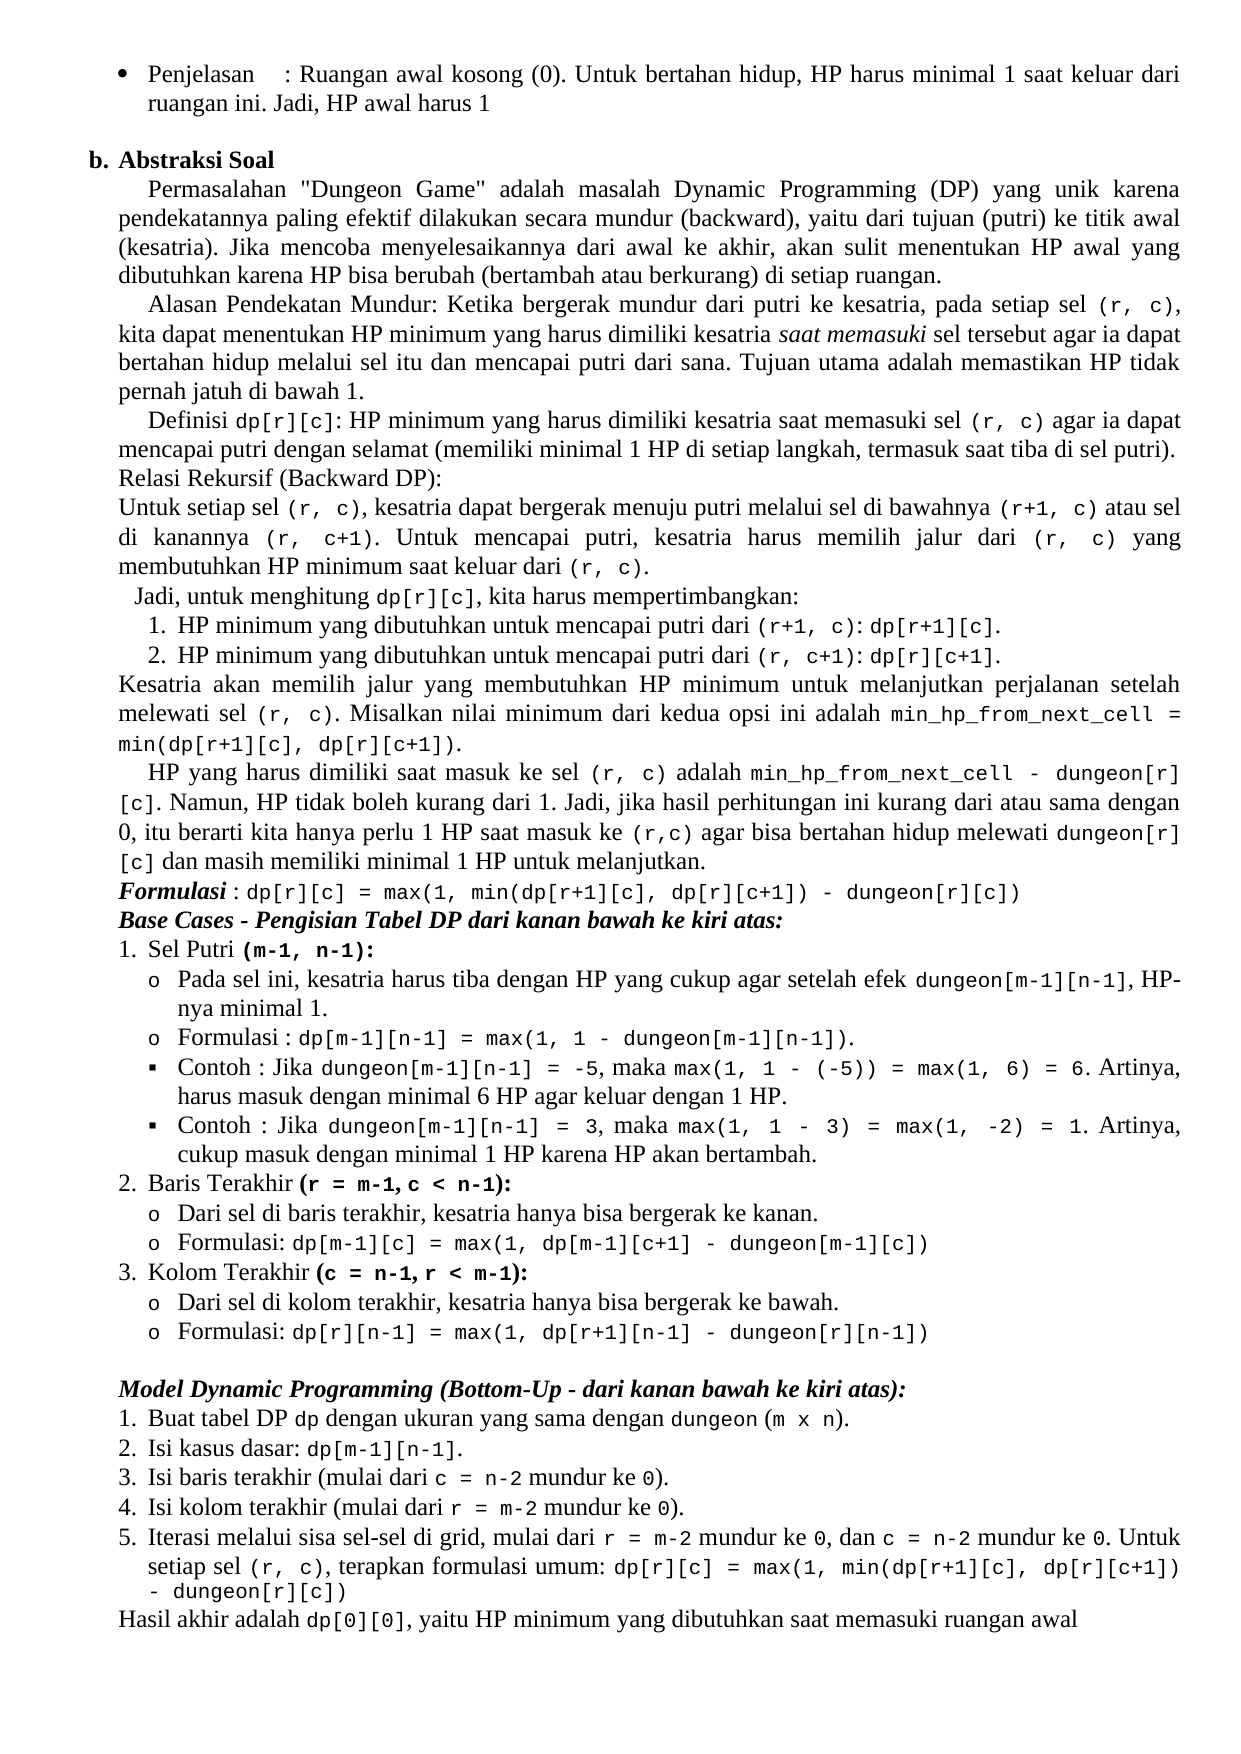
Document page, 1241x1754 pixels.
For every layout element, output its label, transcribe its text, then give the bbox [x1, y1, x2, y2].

text Alasan Pendekatan Mundur: Ketika bergerak mundur dari putri ke kesatria, pada setiap sel (r, c), kita dapat menentukan HP minimum yang harus dimiliki kesatria saat memasuki sel tersebut agar ia dapat bertahan hidup melalui sel itu dan mencapai putri dari sana. Tujuan utama adalah memastikan HP tidak pernah jatuh di bawah 1. [118, 289, 1181, 405]
list HP minimum yang dibutuhkan untuk mencapai putri dari (r, c+1): dp[r][c+1]. [148, 640, 1181, 669]
list Contoh : Jika dungeon[m-1][n-1] = 3, maka max(1, 1 - 3) = max(1, -2) = 1. Artinya, cukup masuk dengan minimal 1 HP karena HP akan bertambah. [148, 1110, 1181, 1168]
list Formulasi: dp[r][n-1] = max(1, dp[r+1][n-1] - dungeon[r][n-1]) [148, 1316, 1181, 1346]
text Model Dynamic Programming (Bottom-Up - dari kanan bawah ke kiri atas): [118, 1374, 1181, 1403]
text Permasalahan "Dungeon Game" adalah masalah Dynamic Programming (DP) yang unik karena pendekatannya paling efektif dilakukan secara mundur (backward), yaitu dari tujuan (putri) ke titik awal (kesatria). Jika mencoba menyelesaikannya dari awal ke akhir, akan sulit menentukan HP awal yang dibutuhkan karena HP bisa berubah (bertambah atau berkurang) di setiap ruangan. [118, 174, 1181, 289]
list Formulasi : dp[m-1][n-1] = max(1, 1 - dungeon[m-1][n-1]). [148, 1022, 1181, 1052]
text HP yang harus dimiliki saat masuk ke sel (r, c) adalah min_hp_from_next_cell - dungeon[r][c]. Namun, HP tidak boleh kurang dari 1. Jadi, jika hasil perhitungan ini kurang dari atau sama dengan 0, itu berarti kita hanya perlu 1 HP saat masuk ke (r,c) agar bisa bertahan hidup melewati dungeon[r][c] dan masih memiliki minimal 1 HP untuk melanjutkan. [118, 757, 1181, 876]
text Kesatria akan memilih jalur yang membutuhkan HP minimum untuk melanjutkan perjalanan setelah melewati sel (r, c). Misalkan nilai minimum dari kedua opsi ini adalah min_hp_from_next_cell = min(dp[r+1][c], dp[r][c+1]). [118, 669, 1181, 757]
list Buat tabel DP dp dengan ukuran yang sama dengan dungeon (m x n). [118, 1403, 1181, 1433]
text Definisi dp[r][c]: HP minimum yang harus dimiliki kesatria saat memasuki sel (r, c) agar ia dapat mencapai putri dengan selamat (memiliki minimal 1 HP di setiap langkah, termasuk saat tiba di sel putri). [118, 405, 1181, 463]
list Sel Putri (m-1, n-1): [118, 934, 1181, 964]
list HP minimum yang dibutuhkan untuk mencapai putri dari (r+1, c): dp[r+1][c]. [148, 610, 1181, 640]
text Formulasi : dp[r][c] = max(1, min(dp[r+1][c], dp[r][c+1]) - dungeon[r][c]) [59, 876, 1181, 905]
text Untuk setiap sel (r, c), kesatria dapat bergerak menuju putri melalui sel di bawahnya (r+1, c) atau sel di kanannya (r, c+1). Untuk mencapai putri, kesatria harus memilih jalur dari (r, c) yang membutuhkan HP minimum saat keluar dari (r, c). [118, 492, 1181, 581]
list Formulasi: dp[m-1][c] = max(1, dp[m-1][c+1] - dungeon[m-1][c]) [148, 1227, 1181, 1257]
list Isi kolom terakhir (mulai dari r = m-2 mundur ke 0). [118, 1492, 1181, 1522]
text Jadi, untuk menghitung dp[r][c], kita harus mempertimbangkan: [118, 581, 1181, 610]
list Dari sel di kolom terakhir, kesatria hanya bisa bergerak ke bawah. [148, 1287, 1181, 1316]
list Dari sel di baris terakhir, kesatria hanya bisa bergerak ke kanan. [148, 1198, 1181, 1227]
list Pada sel ini, kesatria harus tiba dengan HP yang cukup agar setelah efek dungeon[m-1][n-1], HP-nya minimal 1. [148, 964, 1181, 1022]
text Relasi Rekursif (Backward DP): [118, 463, 1181, 492]
list Penjelasan : Ruangan awal kosong (0). Untuk bertahan hidup, HP harus minimal 1 saat keluar dari ruangan ini. Jadi, HP awal harus 1 [118, 59, 1181, 117]
list Abstraksi Soal [89, 145, 1181, 174]
list Isi baris terakhir (mulai dari c = n-2 mundur ke 0). [118, 1462, 1181, 1492]
list Isi kasus dasar: dp[m-1][n-1]. [118, 1433, 1181, 1462]
text Base Cases - Pengisian Tabel DP dari kanan bawah ke kiri atas: [118, 905, 1181, 934]
list Contoh : Jika dungeon[m-1][n-1] = -5, maka max(1, 1 - (-5)) = max(1, 6) = 6. Artinya, harus masuk dengan minimal 6 HP agar keluar dengan 1 HP. [148, 1052, 1181, 1110]
list Kolom Terakhir (c = n-1, r < m-1): [118, 1257, 1181, 1287]
list Iterasi melalui sisa sel-sel di grid, mulai dari r = m-2 mundur ke 0, dan c = n-2 mundur ke 0. Untuk setiap sel (r, c), terapkan formulasi umum: dp[r][c] = max(1, min(dp[r+1][c], dp[r][c+1]) - dungeon[r][c]) [118, 1522, 1181, 1604]
list Baris Terakhir (r = m-1, c < n-1): [118, 1168, 1181, 1198]
text Hasil akhir adalah dp[0][0], yaitu HP minimum yang dibutuhkan saat memasuki ruangan awal [118, 1604, 1181, 1634]
